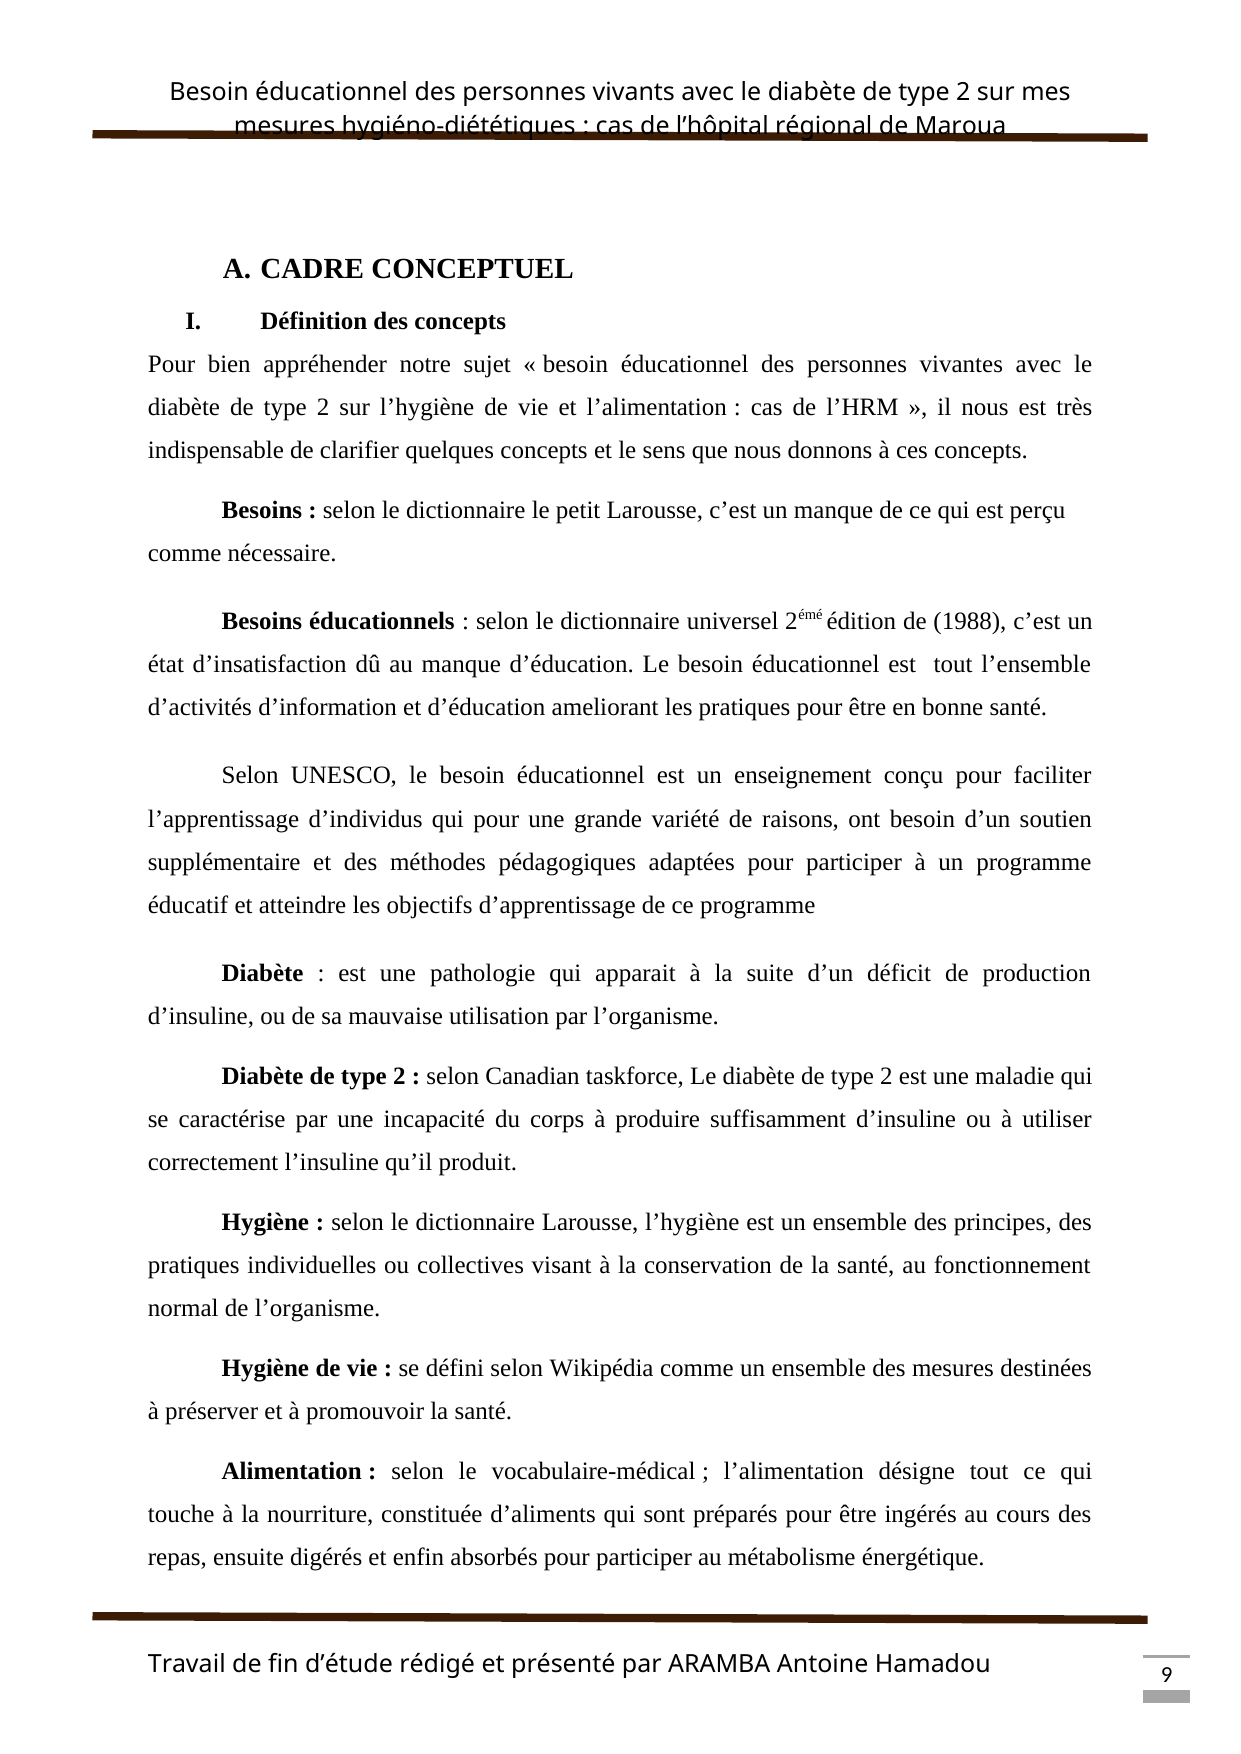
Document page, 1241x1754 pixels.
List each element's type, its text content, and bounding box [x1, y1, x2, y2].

text Besoins : selon le dictionnaire le petit Larousse, c’est un manque de ce qui est perçu comme nécessaire. [148, 495, 1093, 567]
subtitle CADRE CONCEPTUEL [223, 251, 1093, 285]
subtitle Définition des concepts [185, 306, 1093, 334]
text Hygiène de vie : se défini selon Wikipédia comme un ensemble des mesures destinées à préserver et à promouvoir la santé. [148, 1353, 1093, 1425]
text Diabète : est une pathologie qui apparait à la suite d’un déficit de production d’insuline, ou de sa mauvaise utilisation par l’organisme. [148, 958, 1093, 1030]
text Pour bien appréhender notre sujet « besoin éducationnel des personnes vivantes avec le diabète de type 2 sur l’hygiène de vie et l’alimentation : cas de l’HRM », il nous est très indispensable de clarifier quelques concepts et le sens que nous donnons à ces concepts. [148, 349, 1093, 464]
text Besoins éducationnels : selon le dictionnaire universel 2émé édition de (1988), c’est un état d’insatisfaction dû au manque d’éducation. Le besoin éducationnel est tout l’ensemble d’activités d’information et d’éducation ameliorant les pratiques pour être en bonne santé. [148, 606, 1093, 721]
text Alimentation : selon le vocabulaire-médical ; l’alimentation désigne tout ce qui touche à la nourriture, constituée d’aliments qui sont préparés pour être ingérés au cours des repas, ensuite digérés et enfin absorbés pour participer au métabolisme énergétique. [148, 1456, 1093, 1571]
text Selon UNESCO, le besoin éducationnel est un enseignement conçu pour faciliter l’apprentissage d’individus qui pour une grande variété de raisons, ont besoin d’un soutien supplémentaire et des méthodes pédagogiques adaptées pour participer à un programme éducatif et atteindre les objectifs d’apprentissage de ce programme [148, 761, 1093, 919]
text Diabète de type 2 : selon Canadian taskforce, Le diabète de type 2 est une maladie qui se caractérise par une incapacité du corps à produire suffisamment d’insuline ou à utiliser correctement l’insuline qu’il produit. [148, 1061, 1093, 1176]
text Hygiène : selon le dictionnaire Larousse, l’hygiène est un ensemble des principes, des pratiques individuelles ou collectives visant à la conservation de la santé, au fonctionnement normal de l’organisme. [148, 1207, 1093, 1322]
